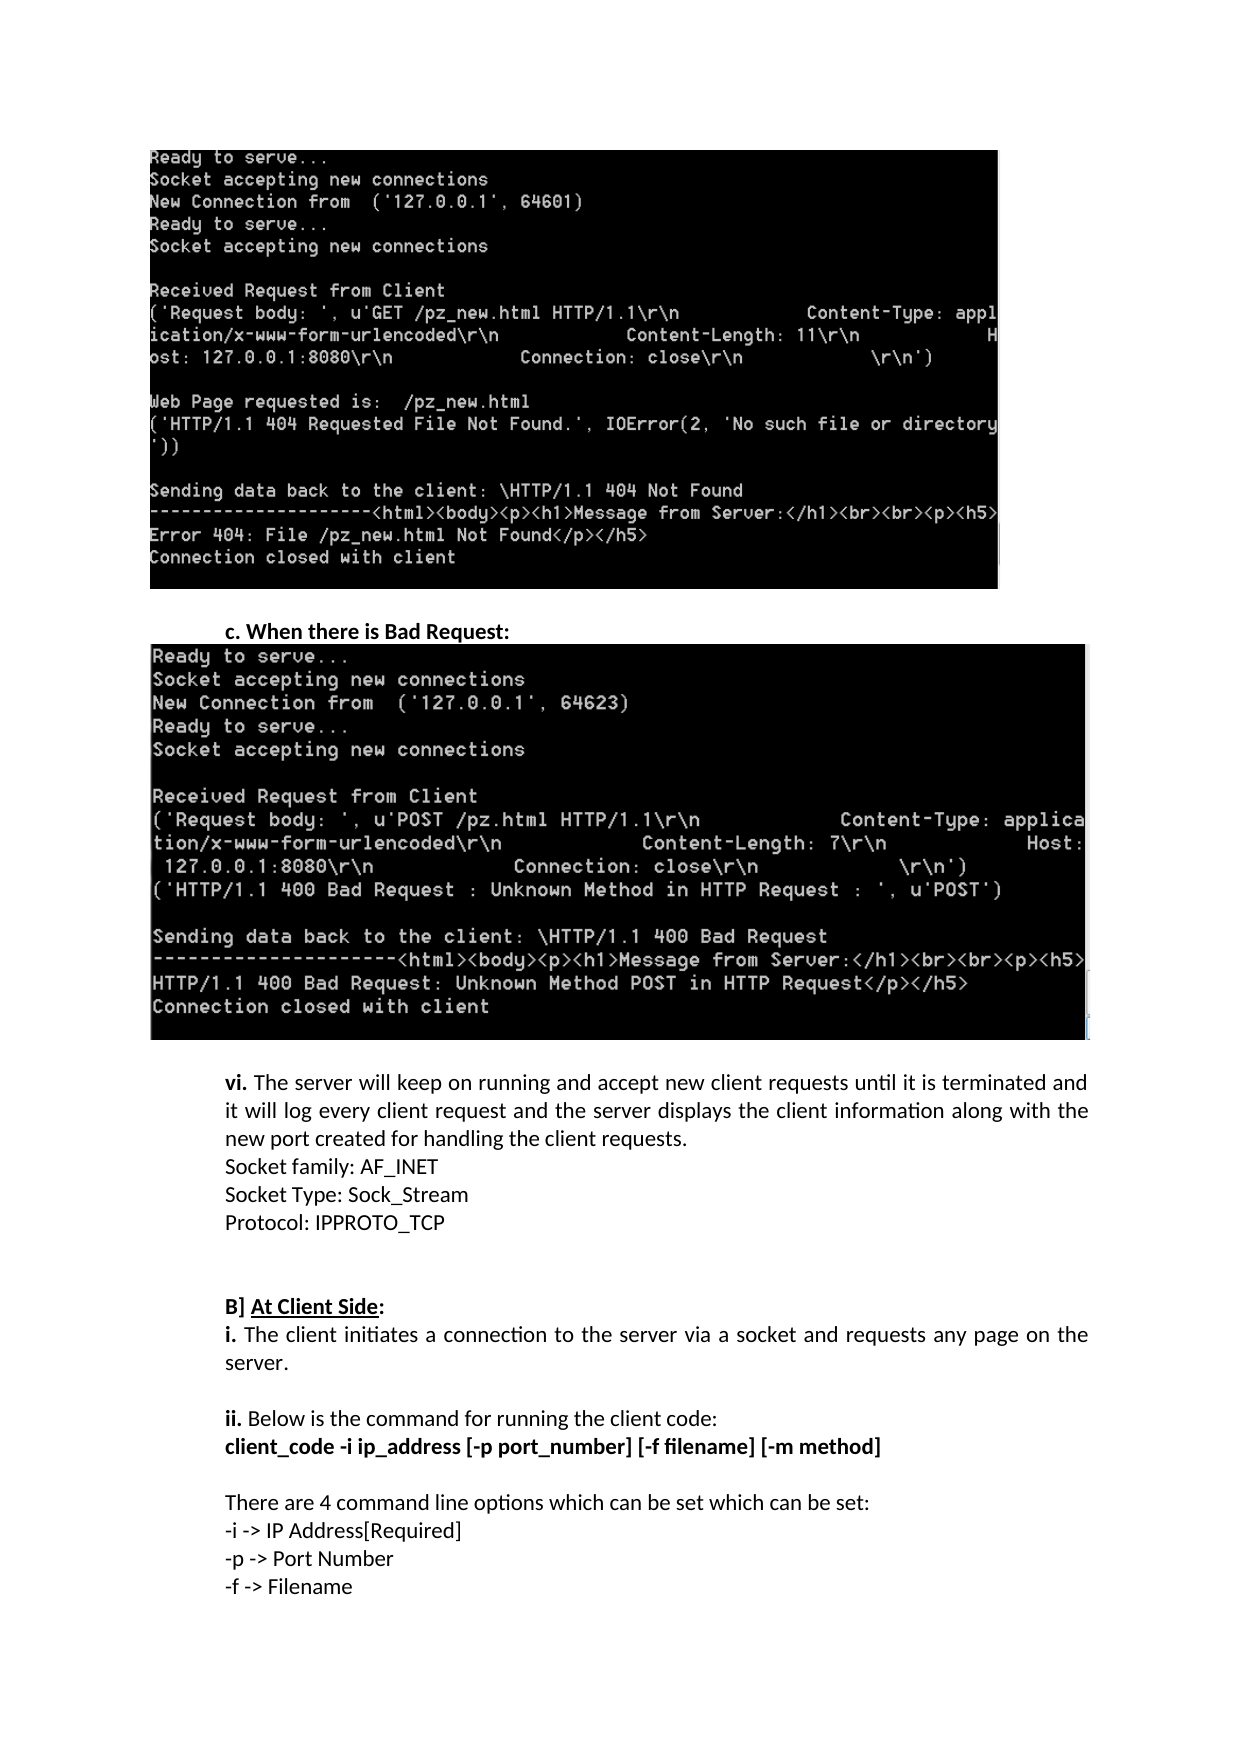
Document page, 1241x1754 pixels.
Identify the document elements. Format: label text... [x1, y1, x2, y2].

text c. When there is Bad Request: [225, 617, 1090, 644]
text Protocol: IPPROTO_TCP [225, 1208, 1090, 1236]
text -p -> Port Number [225, 1544, 1090, 1572]
picture [150, 150, 1001, 589]
text B] At Client Side: [225, 1292, 1090, 1320]
text i. The client initiates a connection to the server via a socket and requests any page on the server. [225, 1320, 1090, 1376]
text Socket family: AF_INET [225, 1152, 1090, 1180]
text client_code -i ip_address [-p port_number] [-f filename] [-m method] [225, 1432, 1090, 1460]
text -f -> Filename [225, 1572, 1090, 1600]
text vi. The server will keep on running and accept new client requests until it is terminated and it will log every client request and the server displays the client information along with the new port created for handling the client requests. [225, 1068, 1090, 1152]
text There are 4 command line options which can be set which can be set: [225, 1488, 1090, 1516]
picture [150, 644, 1091, 1040]
text Socket Type: Sock_Stream [225, 1180, 1090, 1208]
text -i -> IP Address[Required] [225, 1516, 1090, 1544]
text ii. Below is the command for running the client code: [225, 1404, 1090, 1432]
